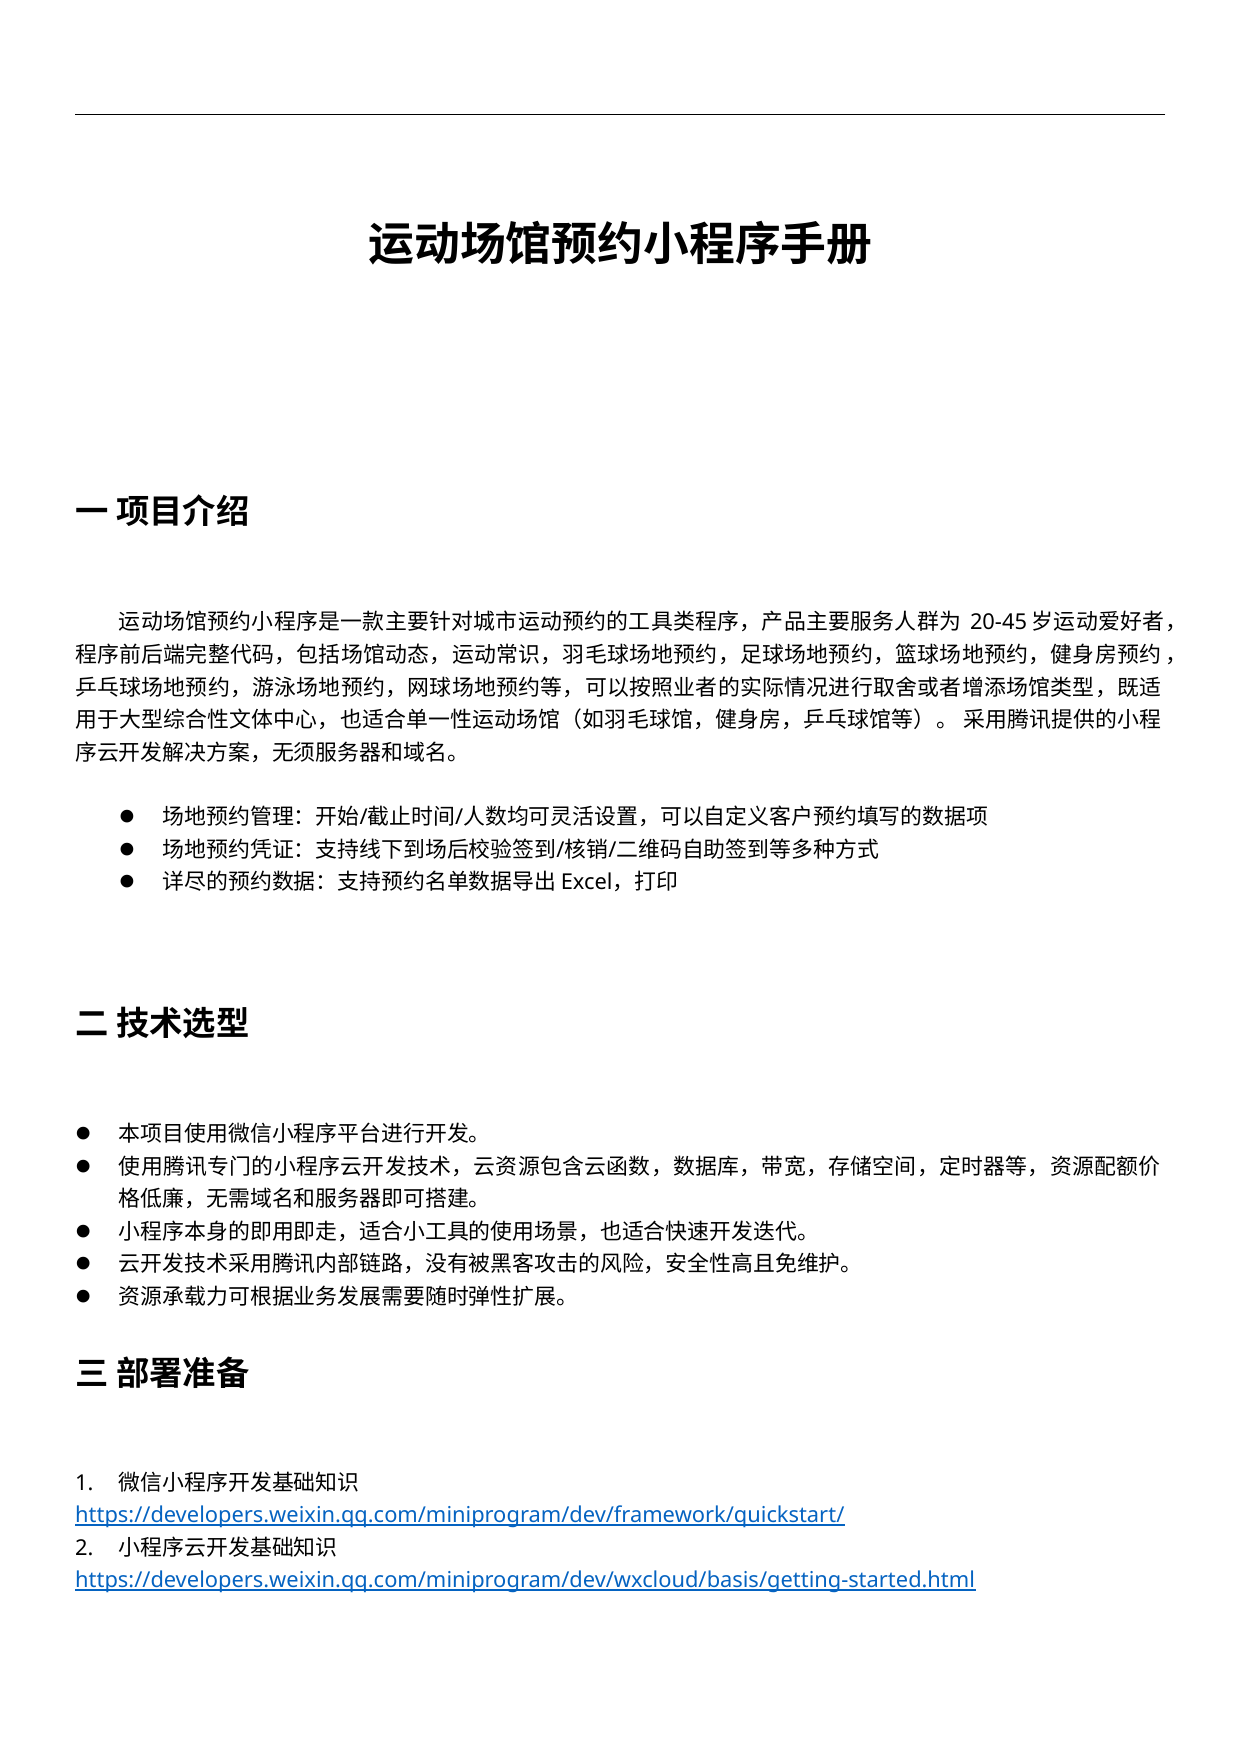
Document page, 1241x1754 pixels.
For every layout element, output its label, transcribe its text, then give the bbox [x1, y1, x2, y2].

text 运动场馆预约小程序是一款主要针对城市运动预约的工具类程序，产品主要服务人群为20-45岁运动爱好者，程序前后端完整代码，包括场馆动态，运动常识，羽毛球场地预约，足球场地预约，篮球场地预约，健身房预约，乒乓球场地预约，游泳场地预约，网球场地预约等，可以按照业者的实际情况进行取舍或者增添场馆类型，既适用于大型综合性文体中心，也适合单一性运动场馆（如羽毛球馆，健身房，乒乓球馆等）。 采用腾讯提供的小程序云开发解决方案，无须服务器和域名。 [75, 604, 1165, 767]
list 使用腾讯专门的小程序云开发技术，云资源包含云函数，数据库，带宽，存储空间，定时器等，资源配额价格低廉，无需域名和服务器即可搭建。 [75, 1148, 1165, 1213]
list 小程序本身的即用即走，适合小工具的使用场景，也适合快速开发迭代。 [75, 1213, 1165, 1246]
list 云开发技术采用腾讯内部链路，没有被黑客攻击的风险，安全性高且免维护。 [75, 1246, 1165, 1278]
list 详尽的预约数据：支持预约名单数据导出Excel，打印 [119, 864, 1165, 897]
subtitle 运动场馆预约小程序手册 [75, 192, 1165, 289]
list 场地预约管理：开始/截止时间/人数均可灵活设置，可以自定义客户预约填写的数据项 [119, 799, 1165, 832]
text 2. 小程序云开发基础知识 [75, 1530, 1165, 1563]
subtitle 二 技术选型 [75, 989, 1165, 1054]
list 场地预约凭证：支持线下到场后校验签到/核销/二维码自助签到等多种方式 [119, 832, 1165, 864]
text 1. 微信小程序开发基础知识 [75, 1465, 1165, 1498]
subtitle 三 部署准备 [75, 1338, 1165, 1403]
text https://developers.weixin.qq.com/miniprogram/dev/framework/quickstart/ [75, 1498, 1165, 1530]
list 本项目使用微信小程序平台进行开发。 [75, 1116, 1165, 1148]
text https://developers.weixin.qq.com/miniprogram/dev/wxcloud/basis/getting-started.html [75, 1563, 1165, 1595]
list 资源承载力可根据业务发展需要随时弹性扩展。 [75, 1278, 1165, 1311]
subtitle 一 项目介绍 [75, 477, 1165, 542]
